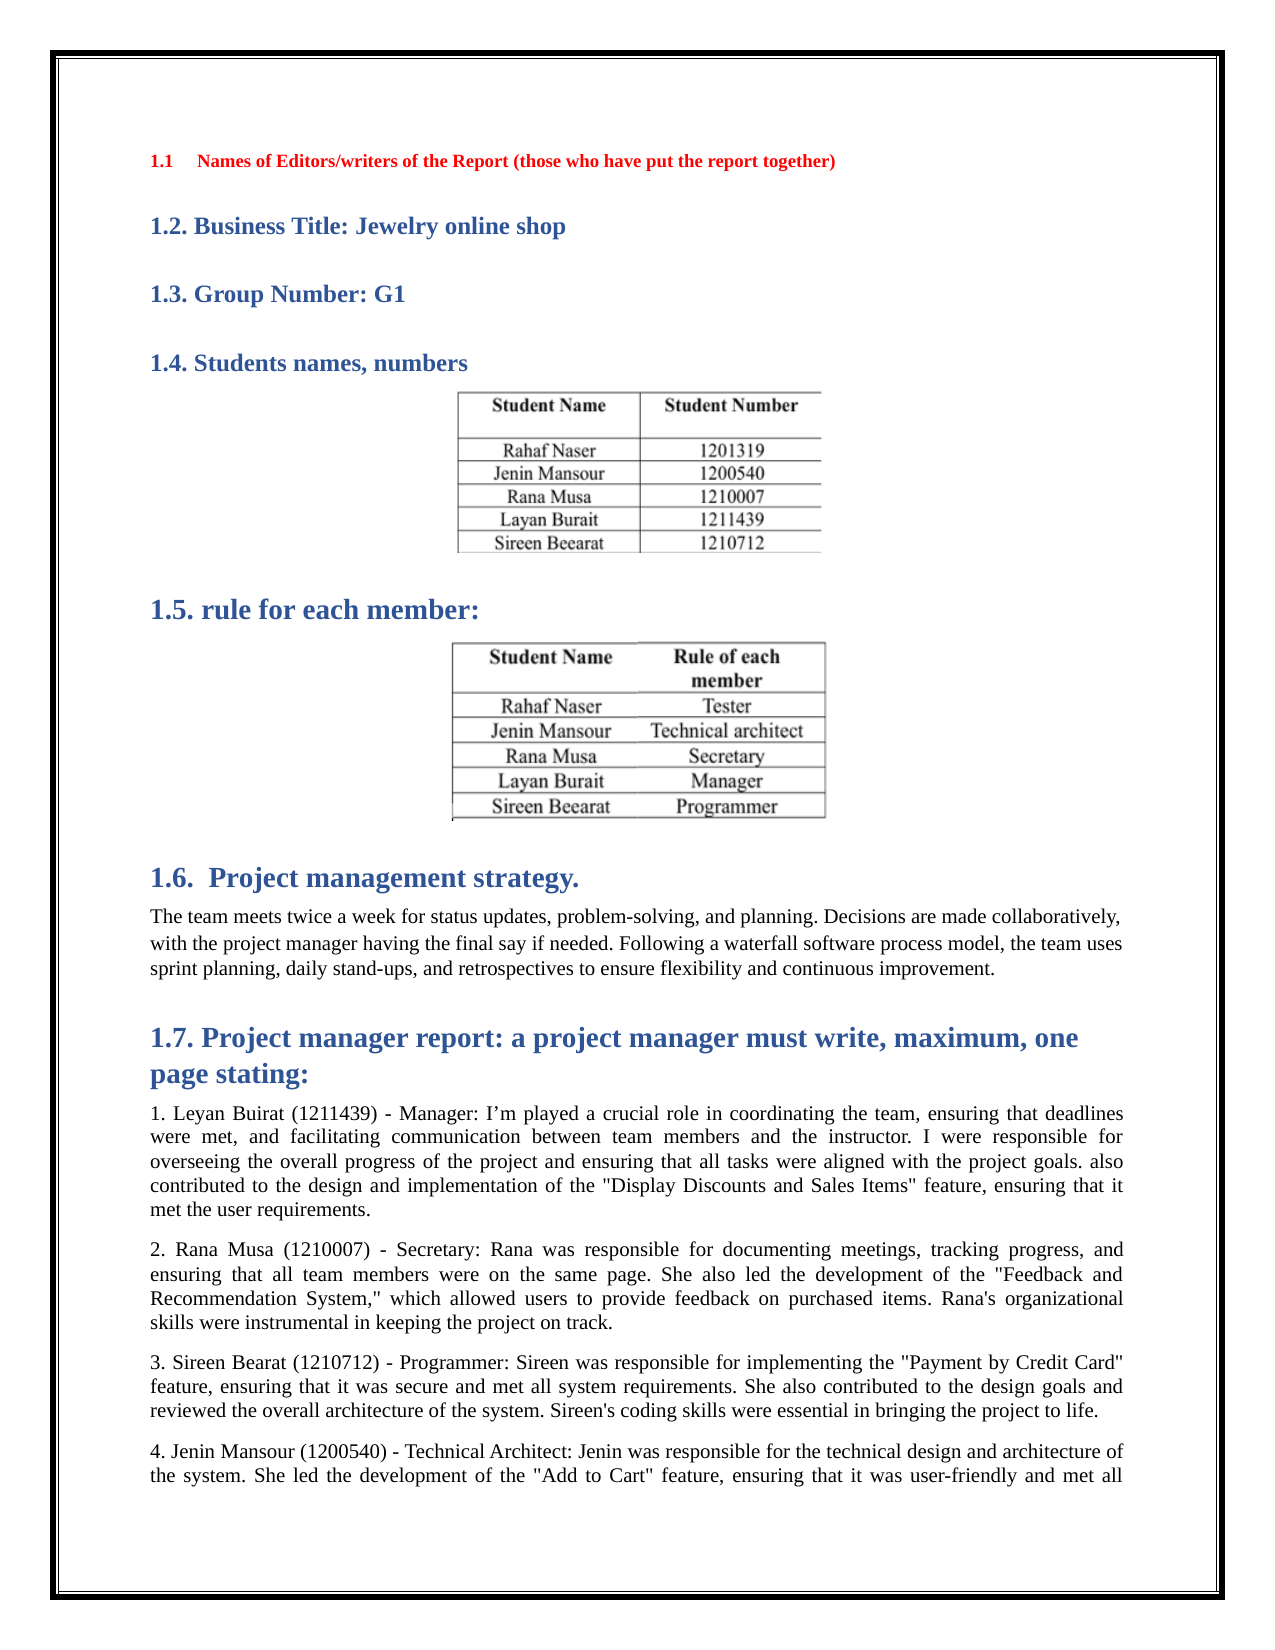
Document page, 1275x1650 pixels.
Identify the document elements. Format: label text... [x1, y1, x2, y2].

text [150, 1439, 1125, 1487]
subtitle 1.4. Students names, numbers [150, 348, 1125, 377]
text 1.1 Names of Editors/writers of the Report (those who have put the report together) [150, 150, 1125, 172]
picture [453, 387, 822, 553]
subtitle 1.5. rule for each member: [150, 592, 1125, 626]
text 1. Leyan Buirat (1211439) - Manager: I’m played a crucial role in coordinating the team, ensuring that deadlines were met, and facilitating communication between team members and the instructor. I were responsible for overseeing the overall progress of the project and ensuring that all tasks were aligned with the project goals. also contributed to the design and implementation of the "Display Discounts and Sales Items" feature, ensuring that it met the user requirements. [150, 1100, 1125, 1221]
text 3. Sireen Bearat (1210712) - Programmer: Sireen was responsible for implementing the "Payment by Credit Card" feature, ensuring that it was secure and met all system requirements. She also contributed to the design goals and reviewed the overall architecture of the system. Sireen's coding skills were essential in bringing the project to life. [150, 1350, 1125, 1422]
subtitle 1.6. Project management strategy. [150, 860, 1125, 893]
text 2. Rana Musa (1210007) - Secretary: Rana was responsible for documenting meetings, tracking progress, and ensuring that all team members were on the same page. She also led the development of the "Feedback and Recommendation System," which allowed users to provide feedback on purchased items. Rana's organizational skills were instrumental in keeping the project on track. [150, 1237, 1125, 1334]
subtitle 1.2. Business Title: Jewelry online shop [150, 211, 1125, 239]
subtitle 1.3. Group Number: G1 [150, 279, 1125, 308]
text The team meets twice a week for status updates, problem-solving, and planning. Decisions are made collaboratively, with the project manager having the final say if needed. Following a waterfall software process model, the team uses sprint planning, daily stand-ups, and retrospectives to ensure flexibility and continuous improvement. [150, 904, 1125, 980]
picture [447, 636, 828, 821]
subtitle 1.7. Project manager report: a project manager must write, maximum, one page stating: [150, 1020, 1125, 1089]
